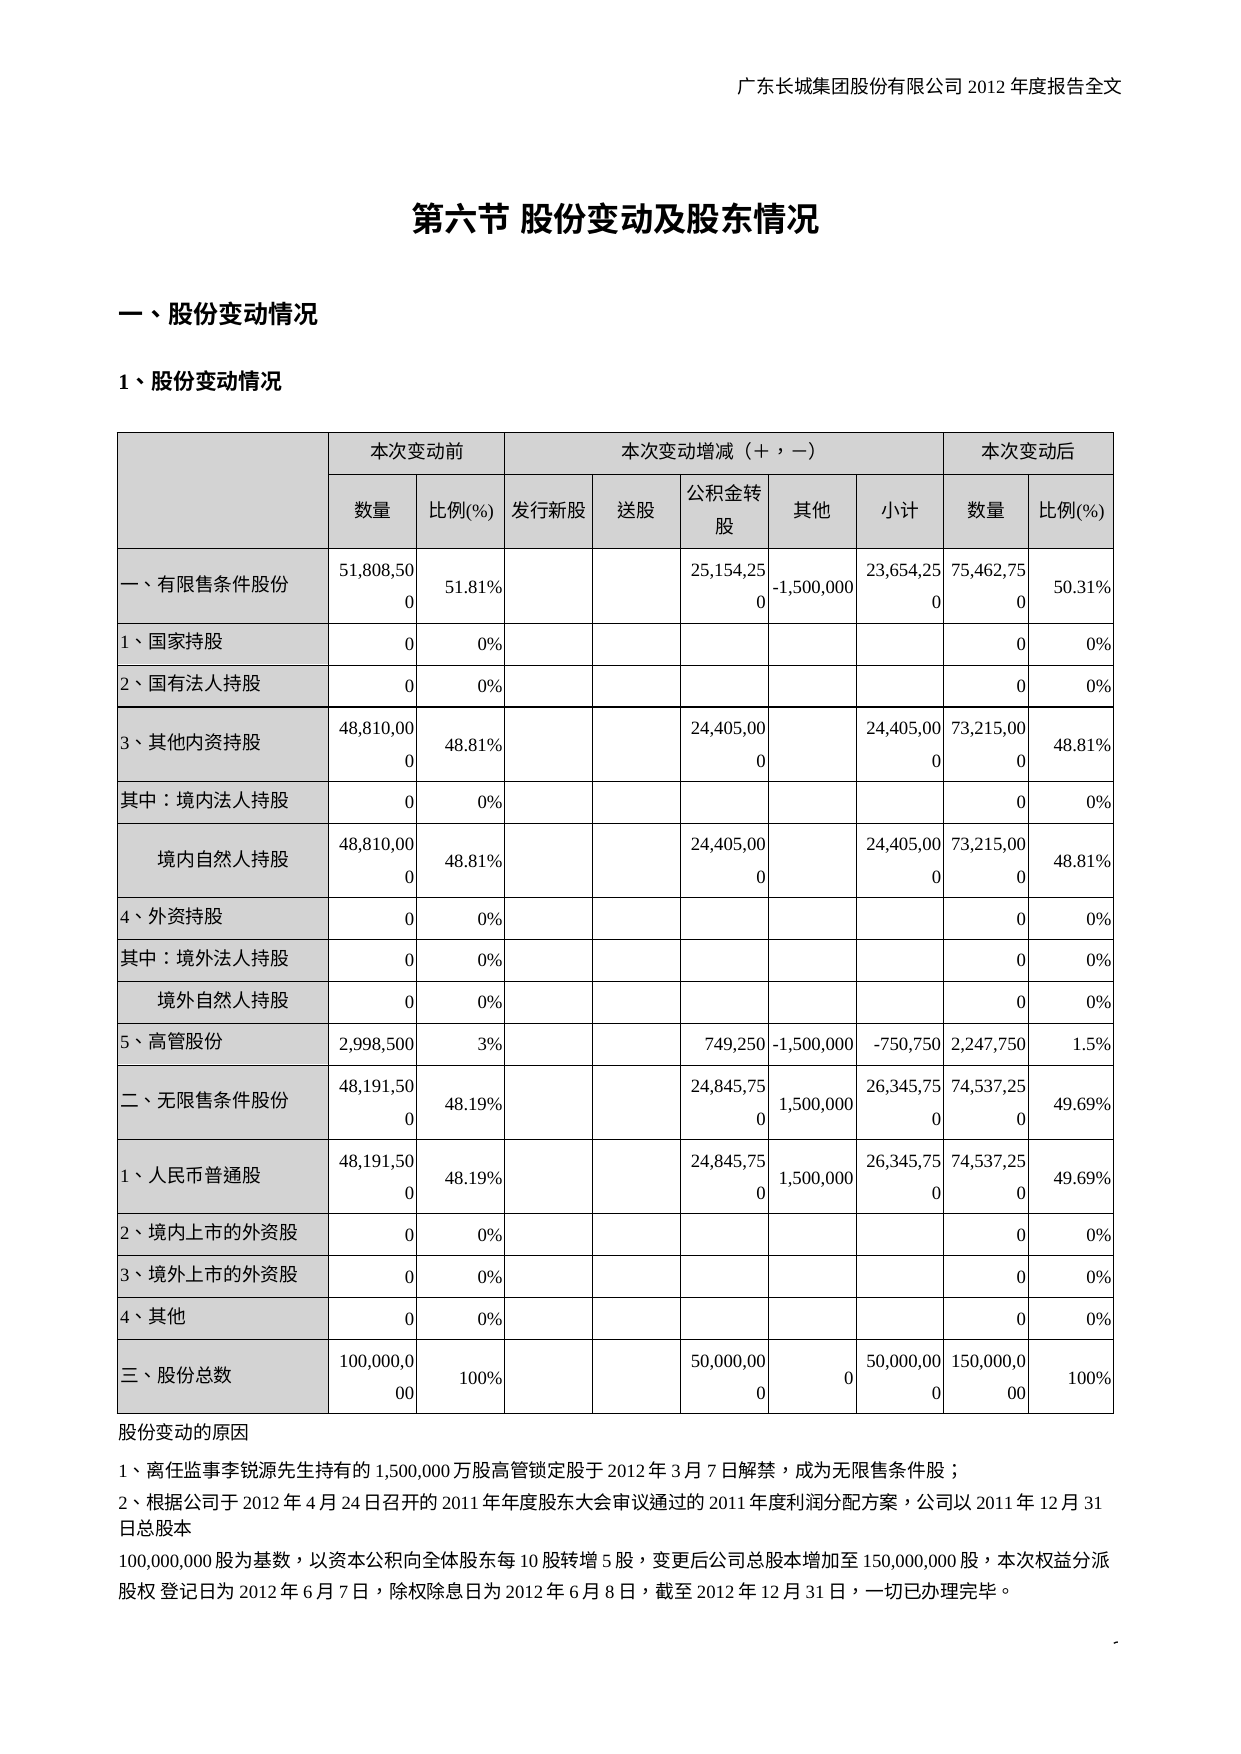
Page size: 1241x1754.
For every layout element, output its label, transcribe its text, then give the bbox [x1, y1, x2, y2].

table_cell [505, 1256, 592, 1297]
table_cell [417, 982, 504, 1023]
subtitle 1、股份变动情况 [118, 366, 1124, 395]
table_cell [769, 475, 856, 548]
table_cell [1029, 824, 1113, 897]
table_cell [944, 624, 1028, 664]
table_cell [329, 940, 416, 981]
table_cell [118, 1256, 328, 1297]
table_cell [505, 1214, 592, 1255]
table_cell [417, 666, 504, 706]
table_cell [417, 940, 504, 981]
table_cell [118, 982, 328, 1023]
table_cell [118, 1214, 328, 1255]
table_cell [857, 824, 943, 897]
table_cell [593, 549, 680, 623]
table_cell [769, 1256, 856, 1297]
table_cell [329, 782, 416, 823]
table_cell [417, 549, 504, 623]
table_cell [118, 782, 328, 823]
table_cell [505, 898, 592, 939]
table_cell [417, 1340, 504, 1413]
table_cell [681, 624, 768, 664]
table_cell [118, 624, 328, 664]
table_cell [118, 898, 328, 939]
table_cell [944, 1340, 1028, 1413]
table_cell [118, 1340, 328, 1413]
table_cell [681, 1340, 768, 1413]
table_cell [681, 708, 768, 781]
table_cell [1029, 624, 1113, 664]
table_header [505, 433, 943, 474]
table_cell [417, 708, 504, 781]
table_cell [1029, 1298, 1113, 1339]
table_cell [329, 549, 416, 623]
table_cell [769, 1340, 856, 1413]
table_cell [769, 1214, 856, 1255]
text 股份变动的原因 [118, 1419, 1124, 1445]
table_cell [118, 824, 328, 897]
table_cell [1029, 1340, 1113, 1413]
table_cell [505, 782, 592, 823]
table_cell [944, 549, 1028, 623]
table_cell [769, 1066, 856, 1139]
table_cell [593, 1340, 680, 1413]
text 1、离任监事李锐源先生持有的1,500,000万股高管锁定股于2012年3月7日解禁，成为无限售条件股； [118, 1457, 1124, 1483]
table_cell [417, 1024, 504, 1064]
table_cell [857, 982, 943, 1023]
text 第六节 股份变动及股东情况 [411, 196, 1124, 242]
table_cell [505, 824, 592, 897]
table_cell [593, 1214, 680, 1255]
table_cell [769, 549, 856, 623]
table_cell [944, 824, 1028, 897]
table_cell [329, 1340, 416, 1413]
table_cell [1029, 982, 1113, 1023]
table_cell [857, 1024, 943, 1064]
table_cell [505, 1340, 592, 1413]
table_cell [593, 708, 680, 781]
text 100,000,000股为基数，以资本公积向全体股东每10股转增5股，变更后公司总股本增加至150,000,000股，本次权益分派股权 登记日为2012年6月7日，除权除息日为2012年6月8日，截至2012年12月31日，一切已办理完毕。 [118, 1547, 1123, 1604]
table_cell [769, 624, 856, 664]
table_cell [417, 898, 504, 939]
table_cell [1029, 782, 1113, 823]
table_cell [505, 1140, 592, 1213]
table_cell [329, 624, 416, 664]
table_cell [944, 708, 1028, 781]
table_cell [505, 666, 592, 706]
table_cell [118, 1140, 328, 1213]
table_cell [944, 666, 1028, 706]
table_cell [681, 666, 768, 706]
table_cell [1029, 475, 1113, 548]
text 2、根据公司于2012年4月24日召开的2011年年度股东大会审议通过的2011年度利润分配方案，公司以2011年12月31日总股本 [118, 1489, 1124, 1540]
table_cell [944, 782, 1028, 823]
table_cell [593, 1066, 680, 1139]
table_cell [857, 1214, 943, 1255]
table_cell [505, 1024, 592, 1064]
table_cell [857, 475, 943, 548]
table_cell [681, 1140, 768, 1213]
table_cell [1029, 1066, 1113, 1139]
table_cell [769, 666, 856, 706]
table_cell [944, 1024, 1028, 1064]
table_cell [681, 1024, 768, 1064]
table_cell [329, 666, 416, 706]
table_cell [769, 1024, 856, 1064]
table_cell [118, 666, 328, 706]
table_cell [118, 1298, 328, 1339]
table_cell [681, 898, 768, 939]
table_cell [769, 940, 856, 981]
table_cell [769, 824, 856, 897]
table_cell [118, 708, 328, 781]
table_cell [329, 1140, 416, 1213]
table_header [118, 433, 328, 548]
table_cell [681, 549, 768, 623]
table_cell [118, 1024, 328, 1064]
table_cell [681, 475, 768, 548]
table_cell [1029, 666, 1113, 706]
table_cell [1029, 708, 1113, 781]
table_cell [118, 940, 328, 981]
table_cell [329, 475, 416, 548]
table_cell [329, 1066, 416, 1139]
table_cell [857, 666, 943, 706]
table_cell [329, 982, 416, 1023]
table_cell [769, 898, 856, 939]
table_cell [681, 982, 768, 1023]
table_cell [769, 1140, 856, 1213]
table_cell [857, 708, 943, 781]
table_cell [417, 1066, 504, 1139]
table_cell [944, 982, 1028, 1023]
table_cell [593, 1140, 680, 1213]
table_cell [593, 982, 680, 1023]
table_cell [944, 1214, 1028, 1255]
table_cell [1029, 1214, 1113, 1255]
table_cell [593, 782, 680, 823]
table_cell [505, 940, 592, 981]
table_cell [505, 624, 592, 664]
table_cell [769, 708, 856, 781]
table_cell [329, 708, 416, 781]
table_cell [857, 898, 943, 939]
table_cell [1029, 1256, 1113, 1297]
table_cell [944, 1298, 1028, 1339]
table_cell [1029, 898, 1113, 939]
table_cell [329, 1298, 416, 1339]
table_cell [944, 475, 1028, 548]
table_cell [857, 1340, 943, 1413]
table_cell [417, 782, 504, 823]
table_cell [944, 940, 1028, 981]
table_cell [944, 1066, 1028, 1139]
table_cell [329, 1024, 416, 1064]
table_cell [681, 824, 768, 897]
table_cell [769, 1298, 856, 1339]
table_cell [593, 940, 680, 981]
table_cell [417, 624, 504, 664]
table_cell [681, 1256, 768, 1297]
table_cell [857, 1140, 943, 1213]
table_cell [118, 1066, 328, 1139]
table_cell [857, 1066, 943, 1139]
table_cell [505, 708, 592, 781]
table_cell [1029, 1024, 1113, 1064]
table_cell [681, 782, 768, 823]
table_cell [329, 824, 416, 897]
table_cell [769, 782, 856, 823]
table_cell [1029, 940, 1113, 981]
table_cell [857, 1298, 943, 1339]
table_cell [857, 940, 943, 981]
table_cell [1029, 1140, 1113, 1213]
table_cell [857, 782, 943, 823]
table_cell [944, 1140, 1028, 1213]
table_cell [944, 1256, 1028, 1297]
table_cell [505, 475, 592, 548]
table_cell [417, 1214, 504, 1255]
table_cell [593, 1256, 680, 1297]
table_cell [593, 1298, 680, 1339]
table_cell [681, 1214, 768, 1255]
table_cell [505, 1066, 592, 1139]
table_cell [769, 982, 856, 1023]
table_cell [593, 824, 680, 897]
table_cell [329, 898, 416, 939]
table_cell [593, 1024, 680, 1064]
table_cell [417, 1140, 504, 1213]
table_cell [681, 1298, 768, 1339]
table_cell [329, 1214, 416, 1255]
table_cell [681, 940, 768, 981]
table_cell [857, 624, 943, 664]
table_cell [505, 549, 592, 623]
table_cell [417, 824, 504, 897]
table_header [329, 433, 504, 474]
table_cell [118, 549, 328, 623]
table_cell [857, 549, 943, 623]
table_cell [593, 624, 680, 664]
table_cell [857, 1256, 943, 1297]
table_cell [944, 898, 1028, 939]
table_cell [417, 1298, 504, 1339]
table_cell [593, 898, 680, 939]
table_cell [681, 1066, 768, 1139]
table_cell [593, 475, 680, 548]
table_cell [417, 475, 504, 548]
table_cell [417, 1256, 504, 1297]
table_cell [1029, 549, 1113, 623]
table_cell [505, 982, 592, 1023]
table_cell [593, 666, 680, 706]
subtitle 一、股份变动情况 [118, 297, 1124, 331]
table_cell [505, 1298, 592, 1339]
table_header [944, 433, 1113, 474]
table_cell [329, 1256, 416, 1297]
